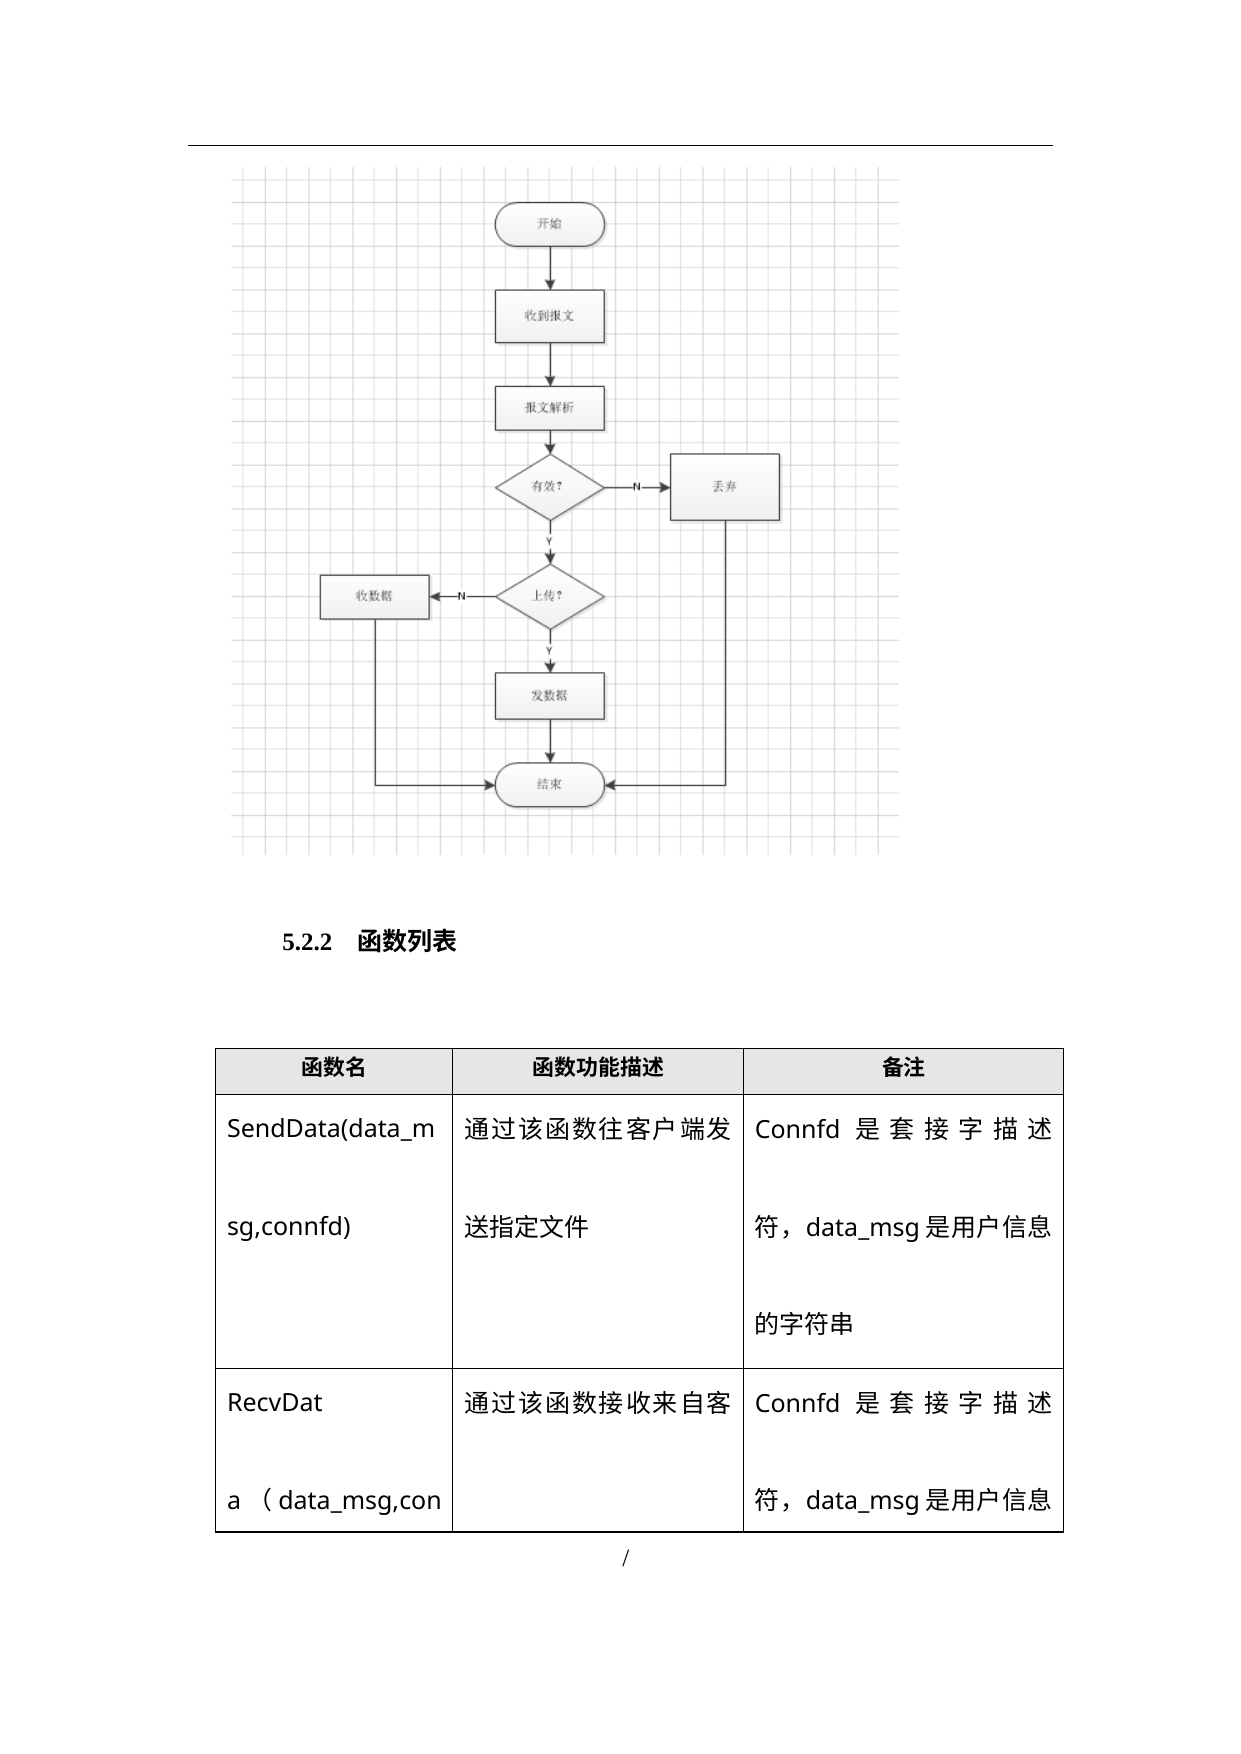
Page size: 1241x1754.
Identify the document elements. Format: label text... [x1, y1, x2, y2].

table_cell 通过该函数接收来自客户端发送的文件夹 [453, 1369, 743, 1531]
picture [231, 167, 899, 855]
table_cell 通过该函数往客户端发送指定文件 [453, 1095, 743, 1368]
subtitle 函数列表 [187, 907, 1053, 972]
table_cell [216, 1369, 452, 1531]
table_cell Connfd是套接字描述符，data_msg是用户信息的字符串 [744, 1095, 1063, 1368]
table_header 函数名 [216, 1049, 452, 1094]
table_header 备注 [744, 1049, 1063, 1094]
table_cell SendData(data_msg,connfd) [216, 1095, 452, 1368]
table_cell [744, 1369, 1063, 1531]
table_header 函数功能描述 [453, 1049, 743, 1094]
